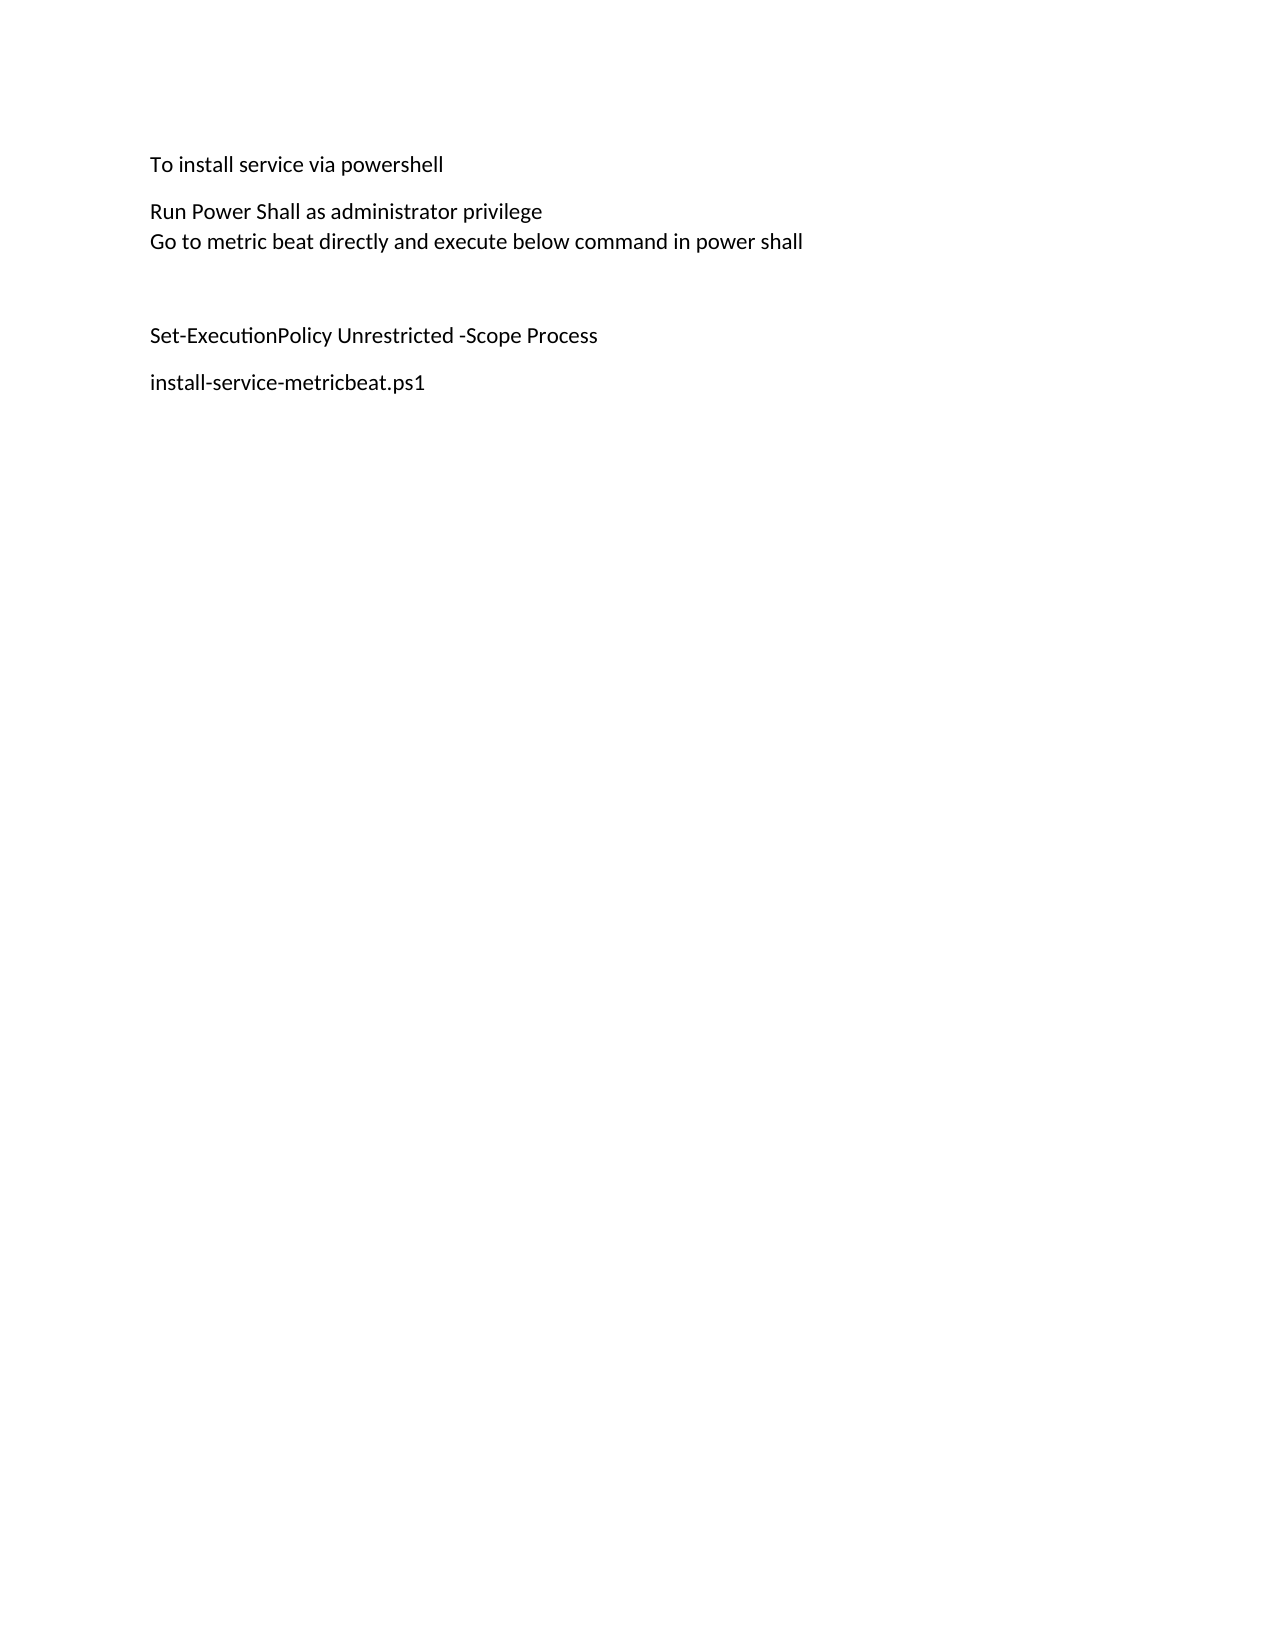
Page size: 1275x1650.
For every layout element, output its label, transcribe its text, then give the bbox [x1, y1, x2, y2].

text Set-ExecutionPolicy Unrestricted -Scope Process [150, 321, 1125, 349]
text To install service via powershell [150, 150, 1125, 178]
text install-service-metricbeat.ps1 [150, 368, 1125, 396]
text Run Power Shall as administrator privilege Go to metric beat directly and execute below command in power shall [150, 197, 1125, 255]
